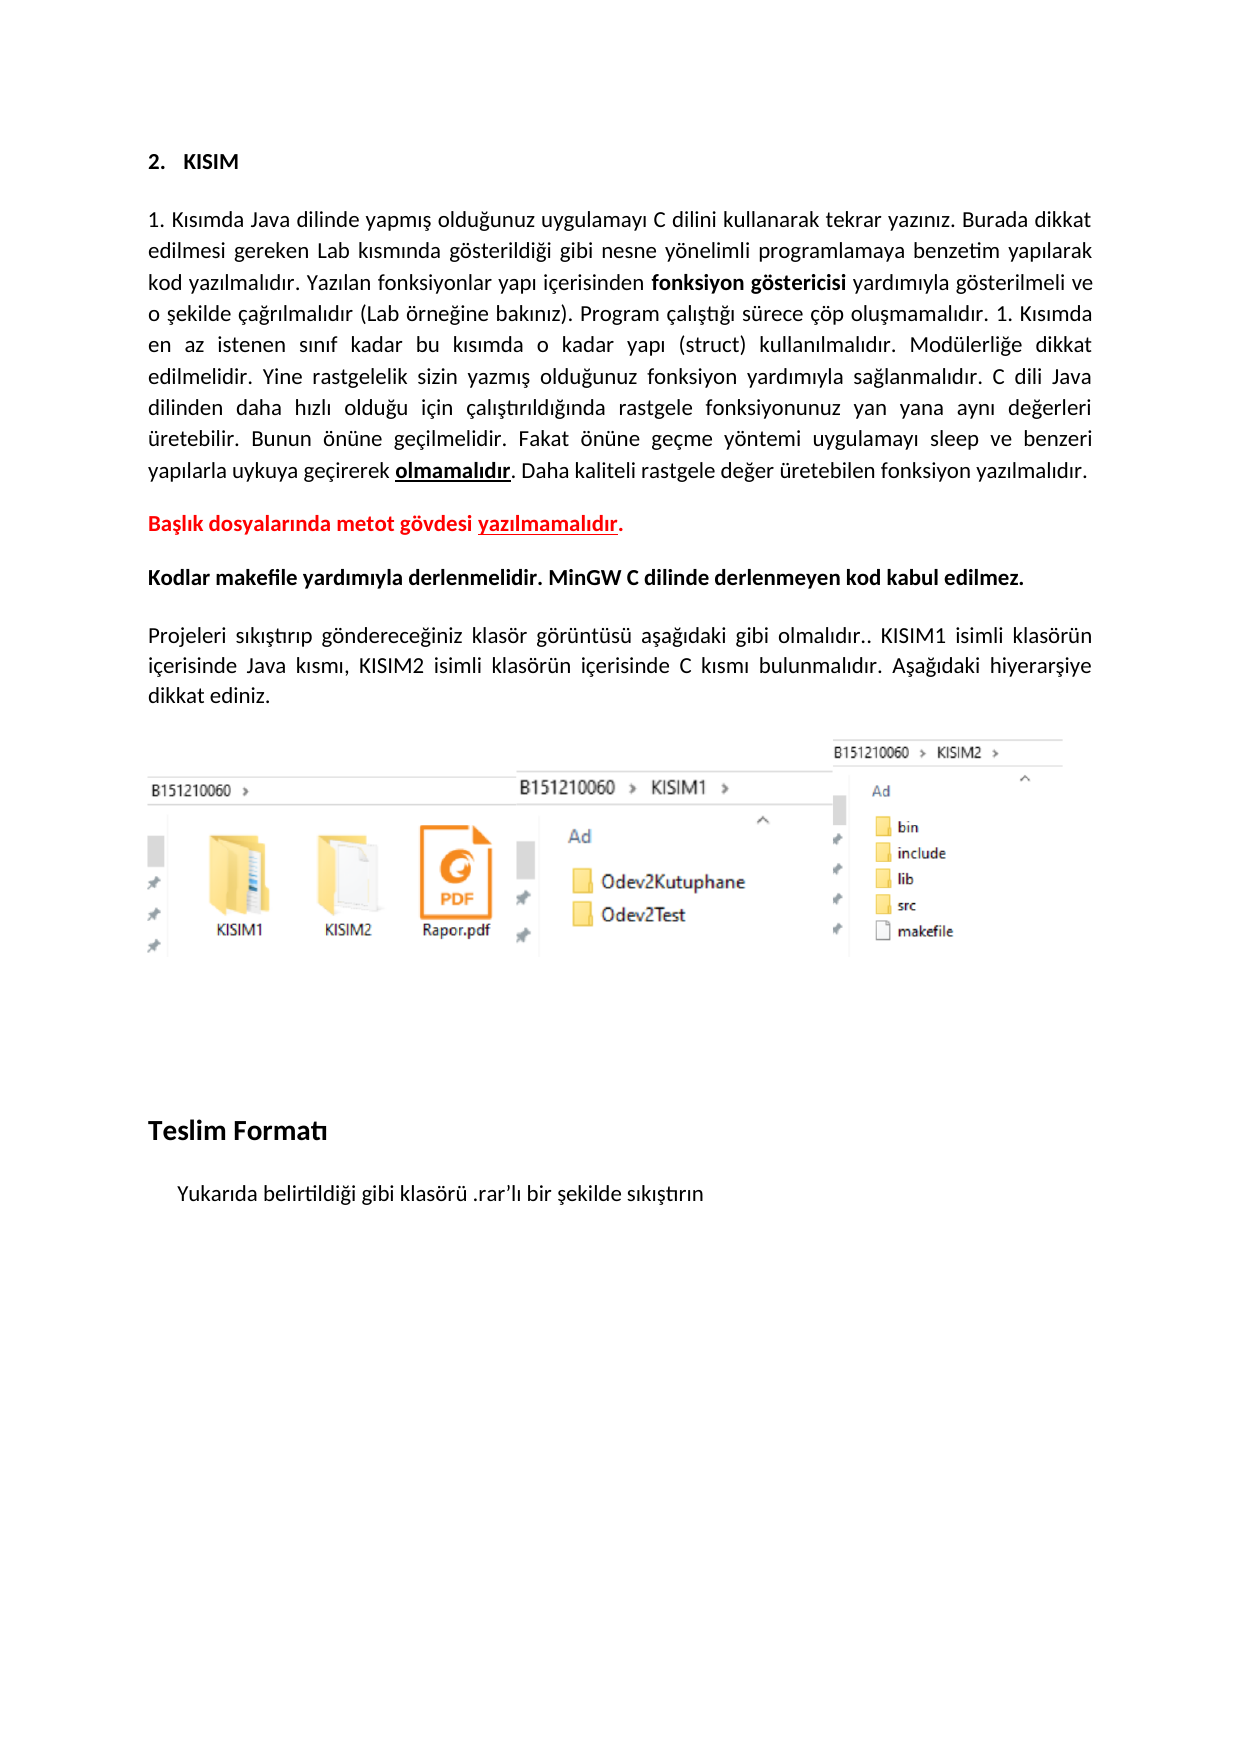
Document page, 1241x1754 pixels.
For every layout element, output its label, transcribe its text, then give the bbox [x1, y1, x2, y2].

text 2. KISIM [148, 147, 1094, 175]
text Yukarıda belirtildiği gibi klasörü .rar’lı bir şekilde sıkıştırın [177, 1179, 1094, 1207]
text Teslim Formatı [148, 1112, 1094, 1147]
list Kısımda Java dilinde yapmış olduğunuz uygulamayı C dilini kullanarak tekrar yazınız. Burada dikkat edilmesi gereken Lab kısmında gösterildiği gibi nesne yönelimli programlamaya benzetim yapılarak kod yazılmalıdır. Yazılan fonksiyonlar yapı içerisinden fonksiyon göstericisi yardımıyla gösterilmeli ve o şekilde çağrılmalıdır (Lab örneğine bakınız). Program çalıştığı sürece çöp oluşmamalıdır. 1. Kısımda en az istenen sınıf kadar bu kısımda o kadar yapı (struct) kullanılmalıdır. Modülerliğe dikkat edilmelidir. Yine rastgelelik sizin yazmış olduğunuz fonksiyon yardımıyla sağlanmalıdır. C dili Java dilinden daha hızlı olduğu için çalıştırıldığında rastgele fonksiyonunuz yan yana aynı değerleri üretebilir. Bunun önüne geçilmelidir. Fakat önüne geçme yöntemi uygulamayı sleep ve benzeri yapılarla uykuya geçirerek olmamalıdır. Daha kaliteli rastgele değer üretebilen fonksiyon yazılmalıdır. [147, 205, 1094, 484]
text Projeleri sıkıştırıp göndereceğiniz klasör görüntüsü aşağıdaki gibi olmalıdır.. KISIM1 isimli klasörün içerisinde Java kısmı, KISIM2 isimli klasörün içerisinde C kısmı bulunmalıdır. Aşağıdaki hiyerarşiye dikkat ediniz. [148, 621, 1094, 709]
picture [147, 734, 1063, 957]
text Kodlar makefile yardımıyla derlenmelidir. MinGW C dilinde derlenmeyen kod kabul edilmez. [148, 563, 1094, 591]
text Başlık dosyalarında metot gövdesi yazılmamalıdır. [148, 509, 1094, 537]
